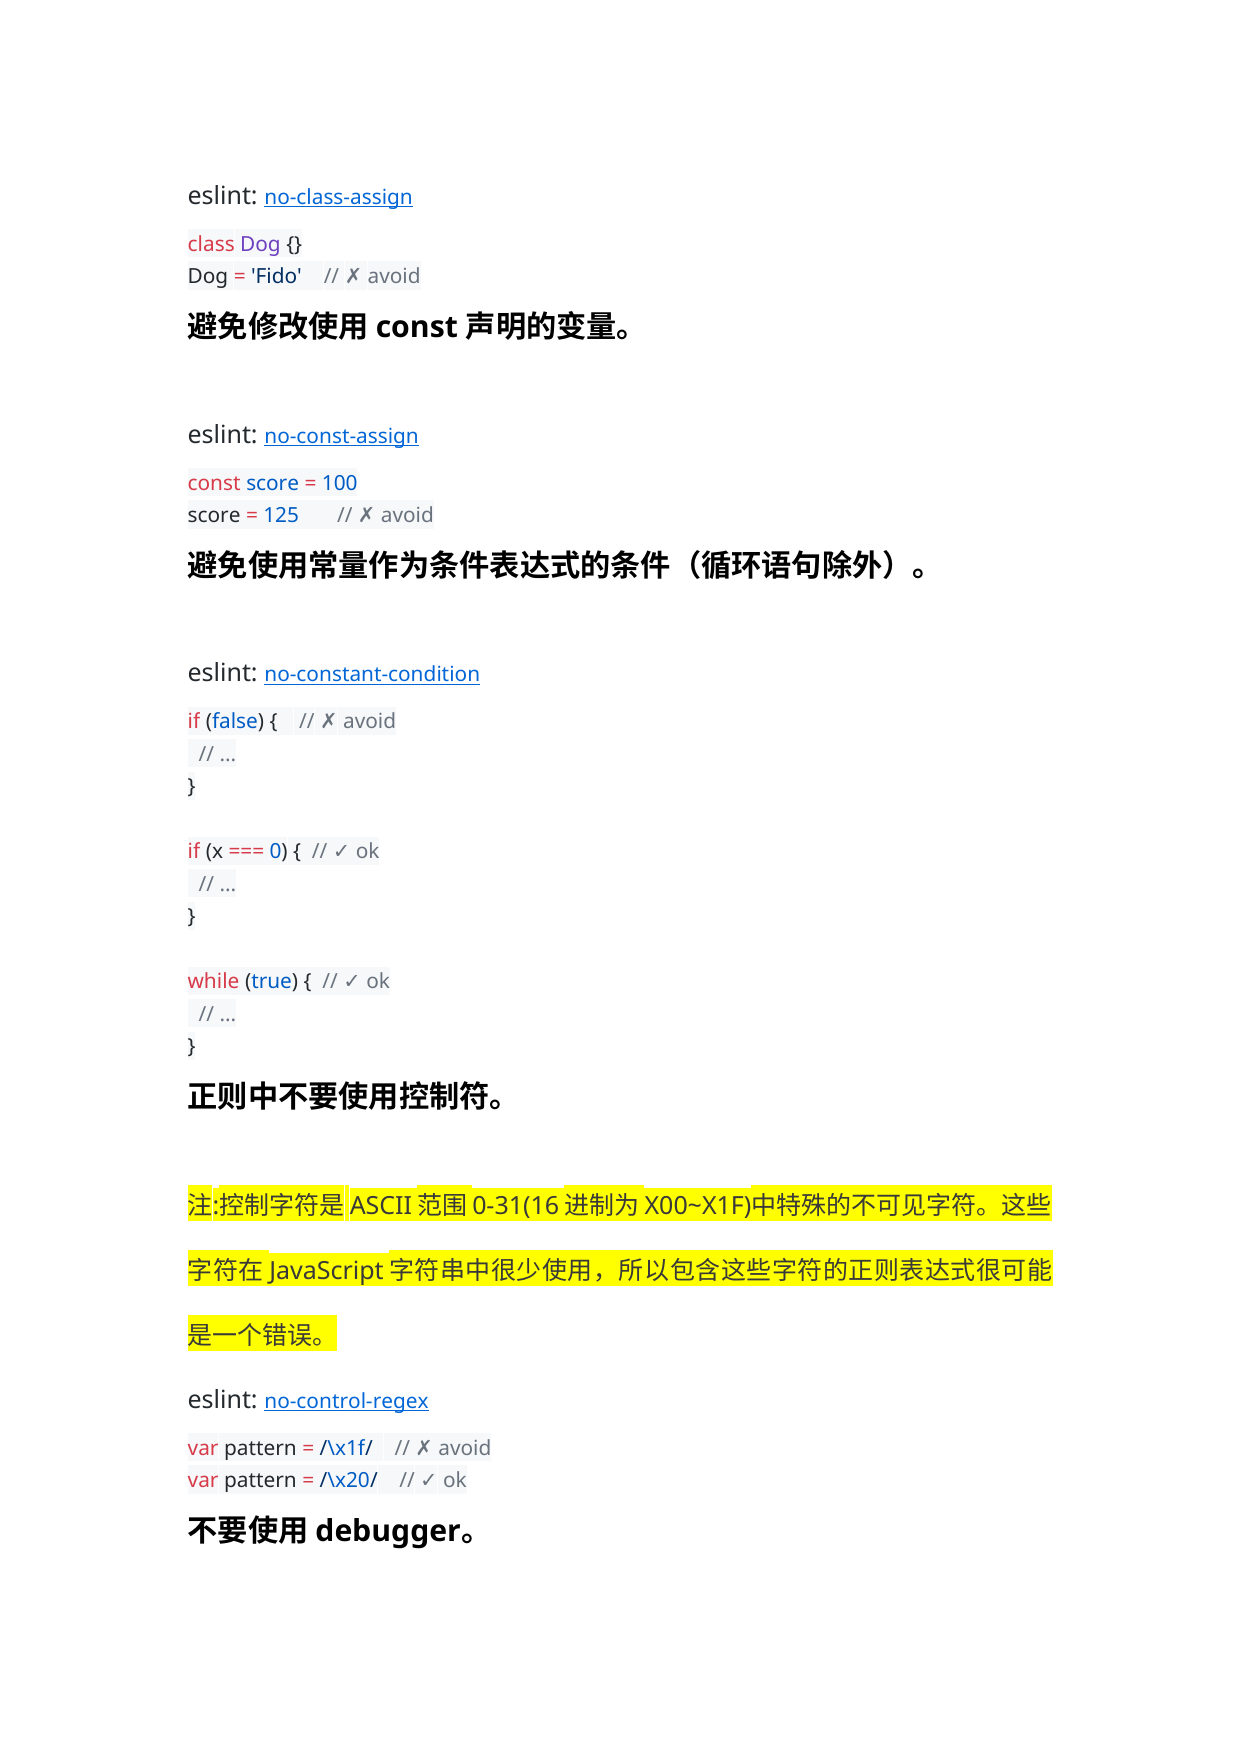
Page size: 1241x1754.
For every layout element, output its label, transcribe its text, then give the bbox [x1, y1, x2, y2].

text // ... [187, 867, 1053, 899]
text eslint: no-control-regex [187, 1366, 1053, 1431]
text 避免修改使用 const 声明的变量。 [187, 292, 1053, 357]
text 正则中不要使用控制符。 [187, 1062, 1053, 1127]
text class Dog {} [187, 227, 1053, 259]
text 避免使用常量作为条件表达式的条件（循环语句除外）。 [187, 531, 1053, 596]
text eslint: no-class-assign [187, 162, 1053, 227]
text var pattern = /\x1f/ // ✗ avoid [187, 1431, 1053, 1463]
text 注:控制字符是ASCII范围0-31(16进制为X00~X1F)中特殊的不可见字符。这些字符在JavaScript字符串中很少使用，所以包含这些字符的正则表达式很可能是一个错误。 [187, 1171, 1053, 1366]
text // ... [187, 997, 1053, 1029]
text Dog = 'Fido' // ✗ avoid [187, 259, 1053, 292]
text const score = 100 [187, 466, 1053, 498]
text // ... [187, 737, 1053, 769]
text while (true) { // ✓ ok [187, 964, 1053, 997]
text } [187, 1029, 1053, 1062]
text eslint: no-const-assign [187, 401, 1053, 466]
text eslint: no-constant-condition [187, 639, 1053, 704]
text } [187, 899, 1053, 932]
text if (x === 0) { // ✓ ok [187, 834, 1053, 867]
text if (false) { // ✗ avoid [187, 704, 1053, 737]
text 不要使用 debugger。 [187, 1496, 1053, 1561]
text } [187, 769, 1053, 802]
text score = 125 // ✗ avoid [187, 498, 1053, 531]
text var pattern = /\x20/ // ✓ ok [187, 1463, 1053, 1496]
